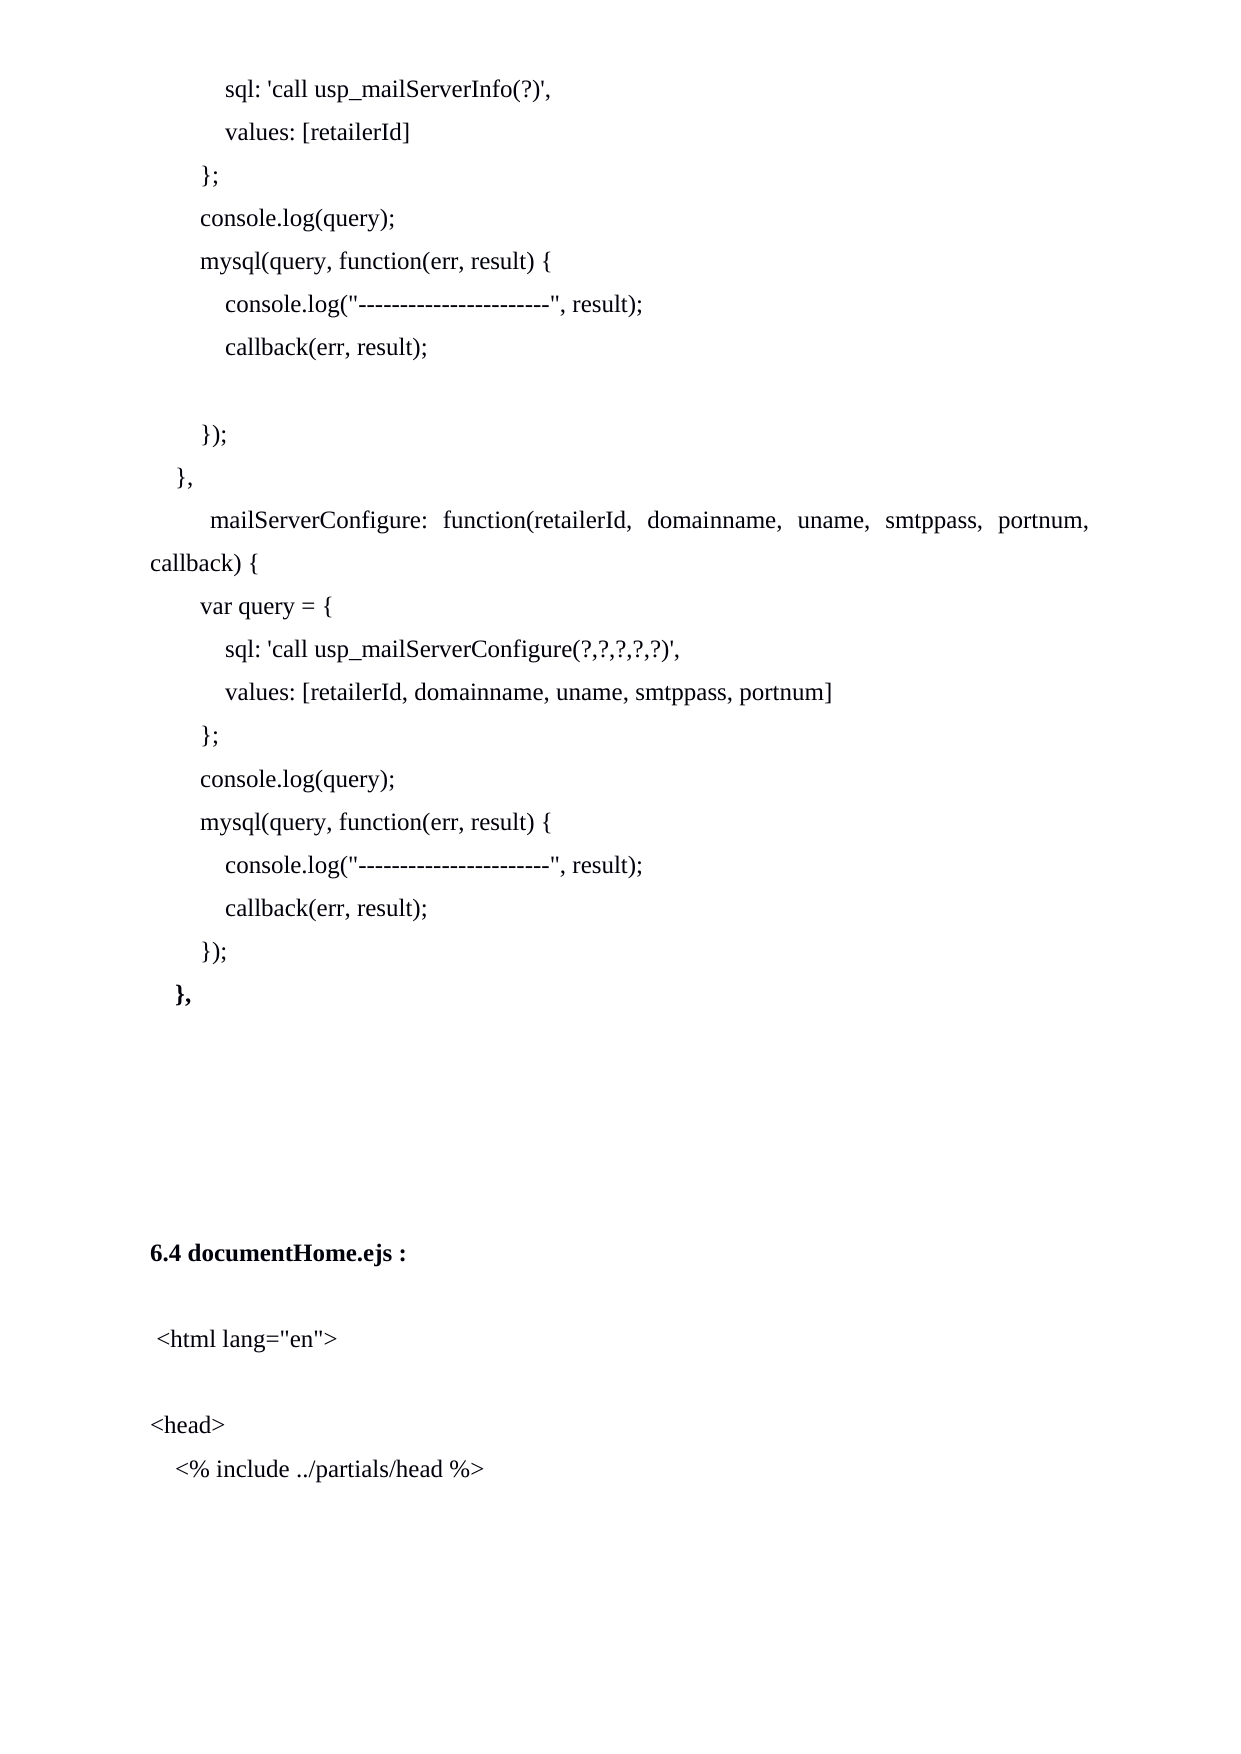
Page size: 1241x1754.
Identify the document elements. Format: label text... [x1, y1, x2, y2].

text mysql(query, function(err, result) { [150, 246, 1090, 275]
text }; [150, 721, 1090, 749]
text sql: 'call usp_mailServerConfigure(?,?,?,?,?)', [150, 634, 1090, 663]
text sql: 'call usp_mailServerInfo(?)', [150, 74, 1090, 102]
text mailServerConfigure: function(retailerId, domainname, uname, smtppass, portnum, callback) { [150, 505, 1090, 577]
text callback(err, result); [150, 893, 1090, 922]
text <html lang="en"> [150, 1324, 1090, 1353]
text console.log(query); [150, 764, 1090, 792]
text }, [150, 979, 1090, 1008]
text console.log(query); [150, 203, 1090, 232]
text mysql(query, function(err, result) { [150, 807, 1090, 836]
text console.log("-----------------------", result); [150, 850, 1090, 879]
text }, [150, 462, 1090, 491]
text <head> [150, 1411, 1090, 1439]
text <% include ../partials/head %> [150, 1454, 1090, 1482]
text 6.4 documentHome.ejs : [150, 1238, 1090, 1267]
text }); [150, 419, 1090, 447]
text }); [150, 936, 1090, 965]
text var query = { [150, 591, 1090, 620]
text }; [150, 160, 1090, 189]
text values: [retailerId, domainname, uname, smtppass, portnum] [150, 677, 1090, 706]
text values: [retailerId] [150, 117, 1090, 146]
text callback(err, result); [150, 332, 1090, 361]
text console.log("-----------------------", result); [150, 289, 1090, 318]
